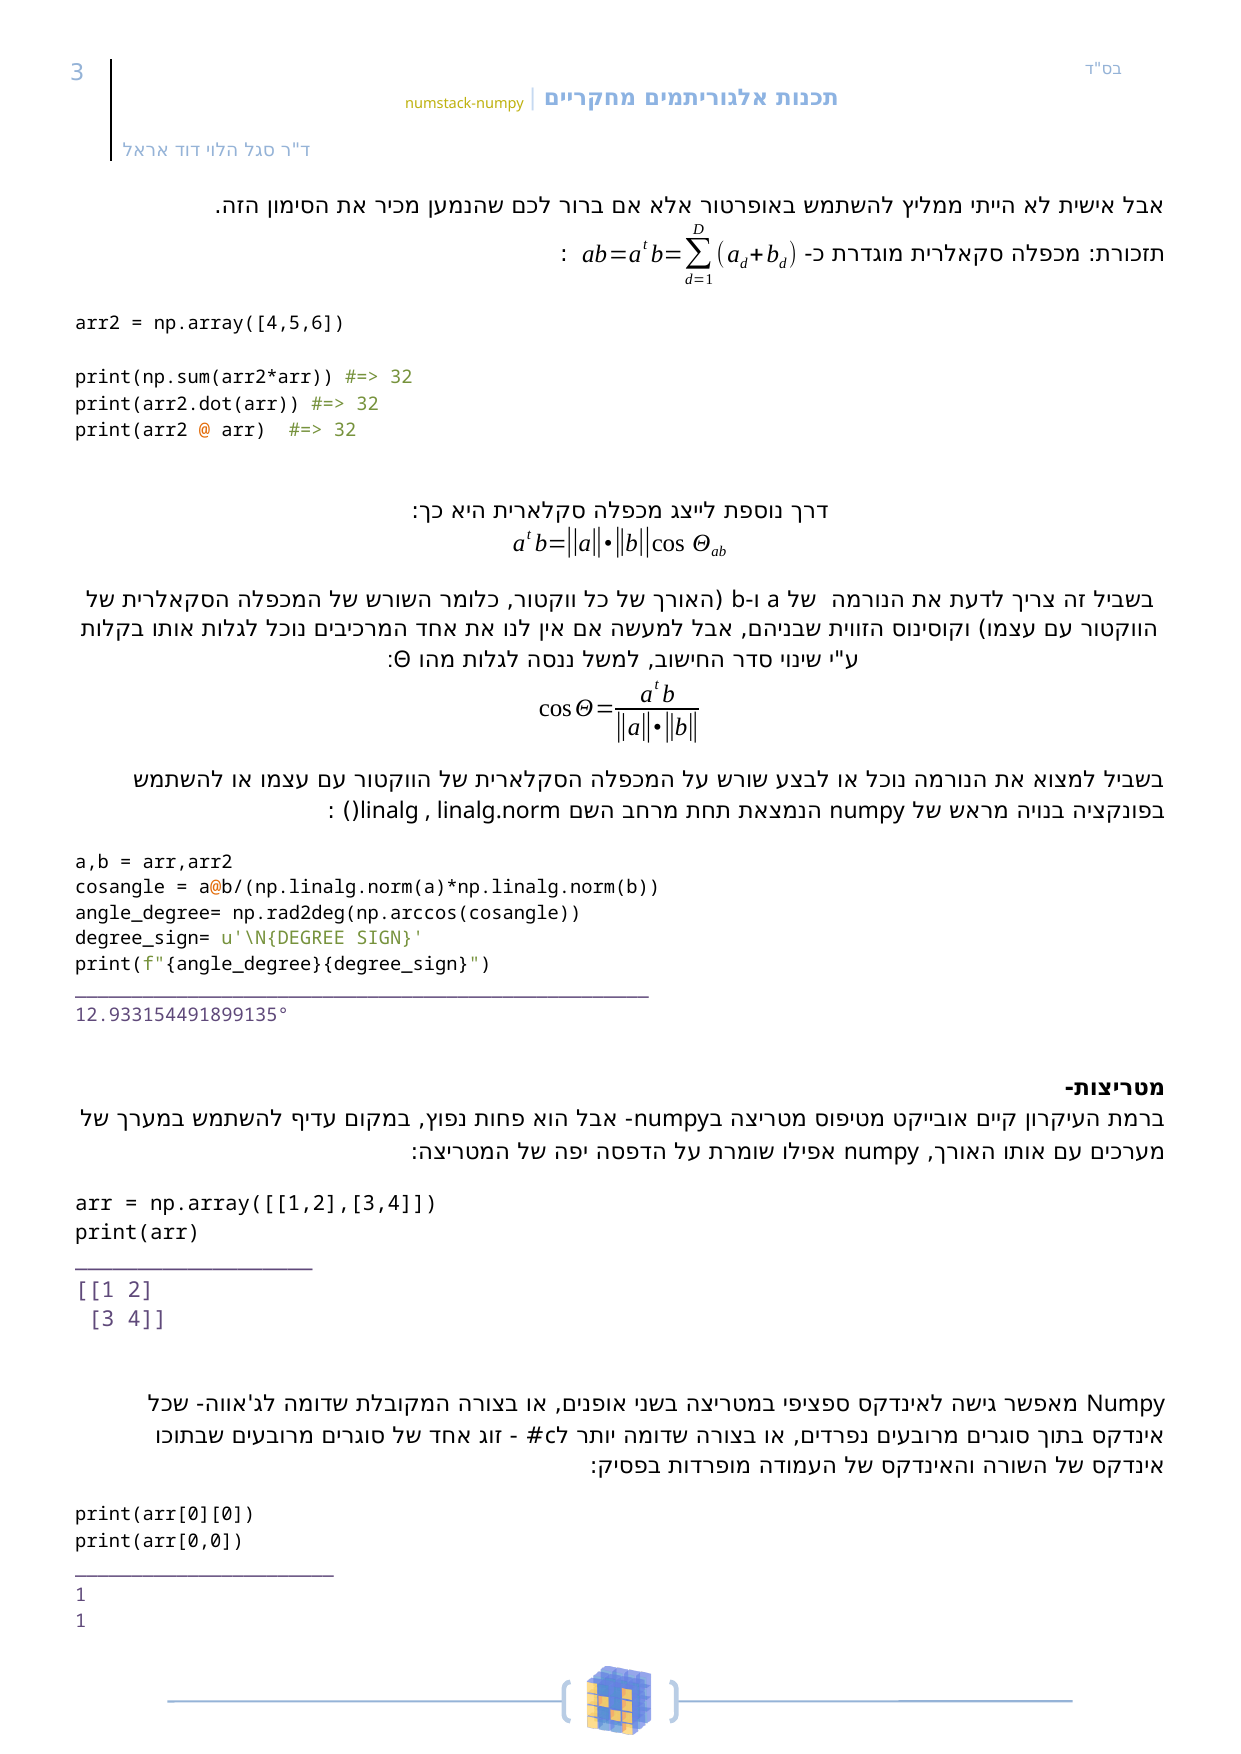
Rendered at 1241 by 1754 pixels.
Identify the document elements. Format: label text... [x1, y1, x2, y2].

text בשביל זה צריך לדעת את הנורמה של a ו-b (האורך של כל ווקטור, כלומר השורש של המכפלה הסקאלרית של הווקטור עם עצמו) וקוסינוס הזווית שבניהם, אבל למעשה אם אין לנו את אחד המרכיבים נוכל לגלות אותו בקלות ע"י שינוי סדר החישוב, למשל ננסה לגלות מהו Θ: [75, 583, 1165, 744]
text בשביל למצוא את הנורמה נוכל או לבצע שורש על המכפלה הסקלארית של הווקטור עם עצמו או להשתמש בפונקציה בנויה מראש של numpy הנמצאת תחת מרחב השם linalg , linalg.norm() : [75, 766, 1165, 826]
text arr2 = np.array([4,5,6]) print(np.sum(arr2*arr)) #=> 32 print(arr2.dot(arr)) #=> 32 print(arr2 @ arr) #=> 32 [75, 309, 1165, 475]
text [3 4]] [75, 1303, 1165, 1333]
text מטריצות- ברמת העיקרון קיים אובייקט מטיפוס מטריצה בnumpy- אבל הוא פחות נפוץ, במקום עדיף להשתמש במערך של מערכים עם אותו האורך, numpy אפילו שומרת על הדפסה יפה של המטריצה: [75, 1074, 1165, 1166]
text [75, 192, 1165, 287]
text Numpy מאפשר גישה לאינדקס ספציפי במטריצה בשני אופנים, או בצורה המקובלת שדומה לג'אווה- שכל אינדקס בתוך סוגרים מרובעים נפרדים, או בצורה שדומה יותר לc# - זוג אחד של סוגרים מרובעים שבתוכו אינדקס של השורה והאינדקס של העמודה מופרדות בפסיק: [75, 1387, 1165, 1478]
text arr = np.array([[1,2],[3,4]]) print(arr) ___________________ [[1 2] [75, 1188, 1165, 1303]
text דרך נוספת לייצג מכפלה סקלארית היא כך: [75, 497, 1165, 560]
text print(arr[0][0]) print(arr[0,0]) _______________________ 1 1 [75, 1501, 1165, 1633]
picture [586, 1666, 652, 1735]
text a,b = arr,arr2 cosangle = a@b/(np.linalg.norm(a)*np.linalg.norm(b)) angle_degree= np.rad2deg(np.arccos(cosangle)) degree_sign= u'\N{DEGREE SIGN}' print(f"{angle_degree}{degree_sign}") ___________________________________________________ 12.933154491899135° [75, 848, 1165, 1027]
